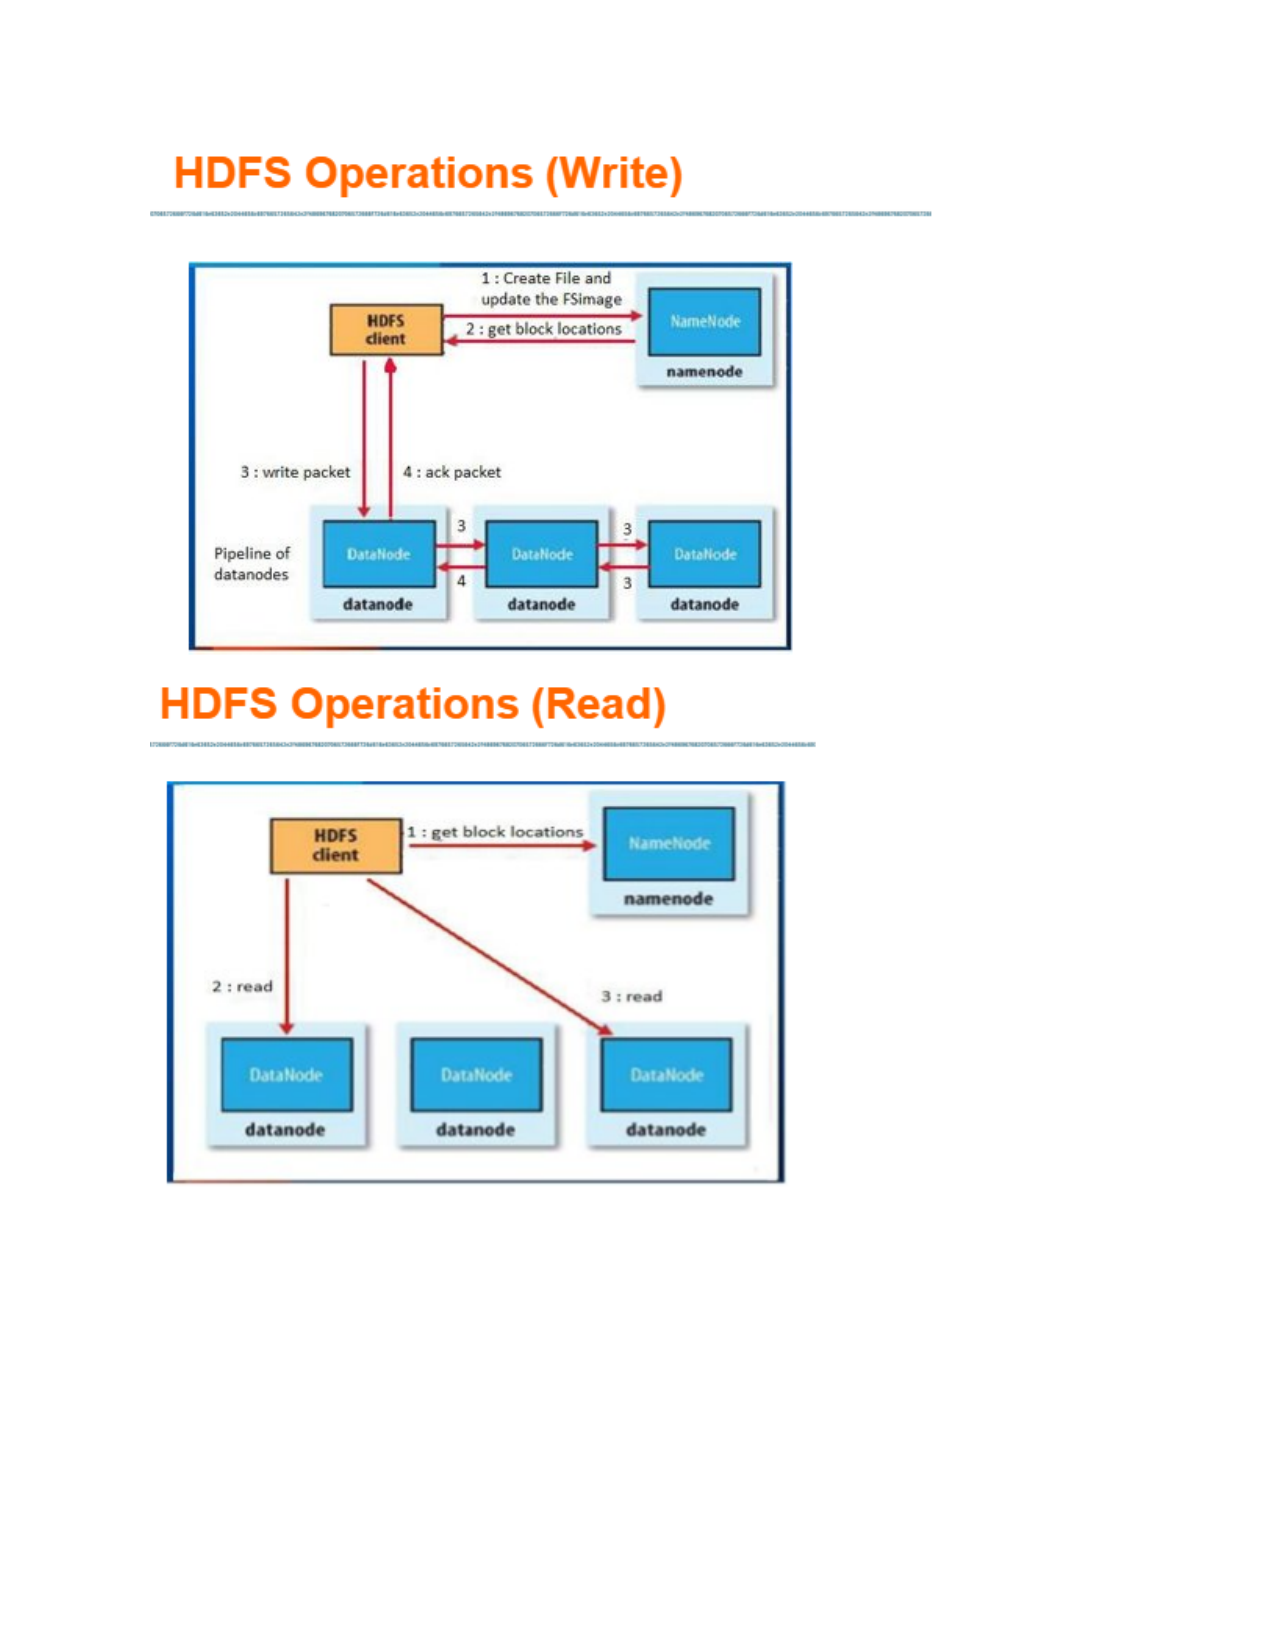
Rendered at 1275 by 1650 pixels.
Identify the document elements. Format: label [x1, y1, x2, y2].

picture [150, 672, 816, 1204]
picture [150, 150, 932, 669]
